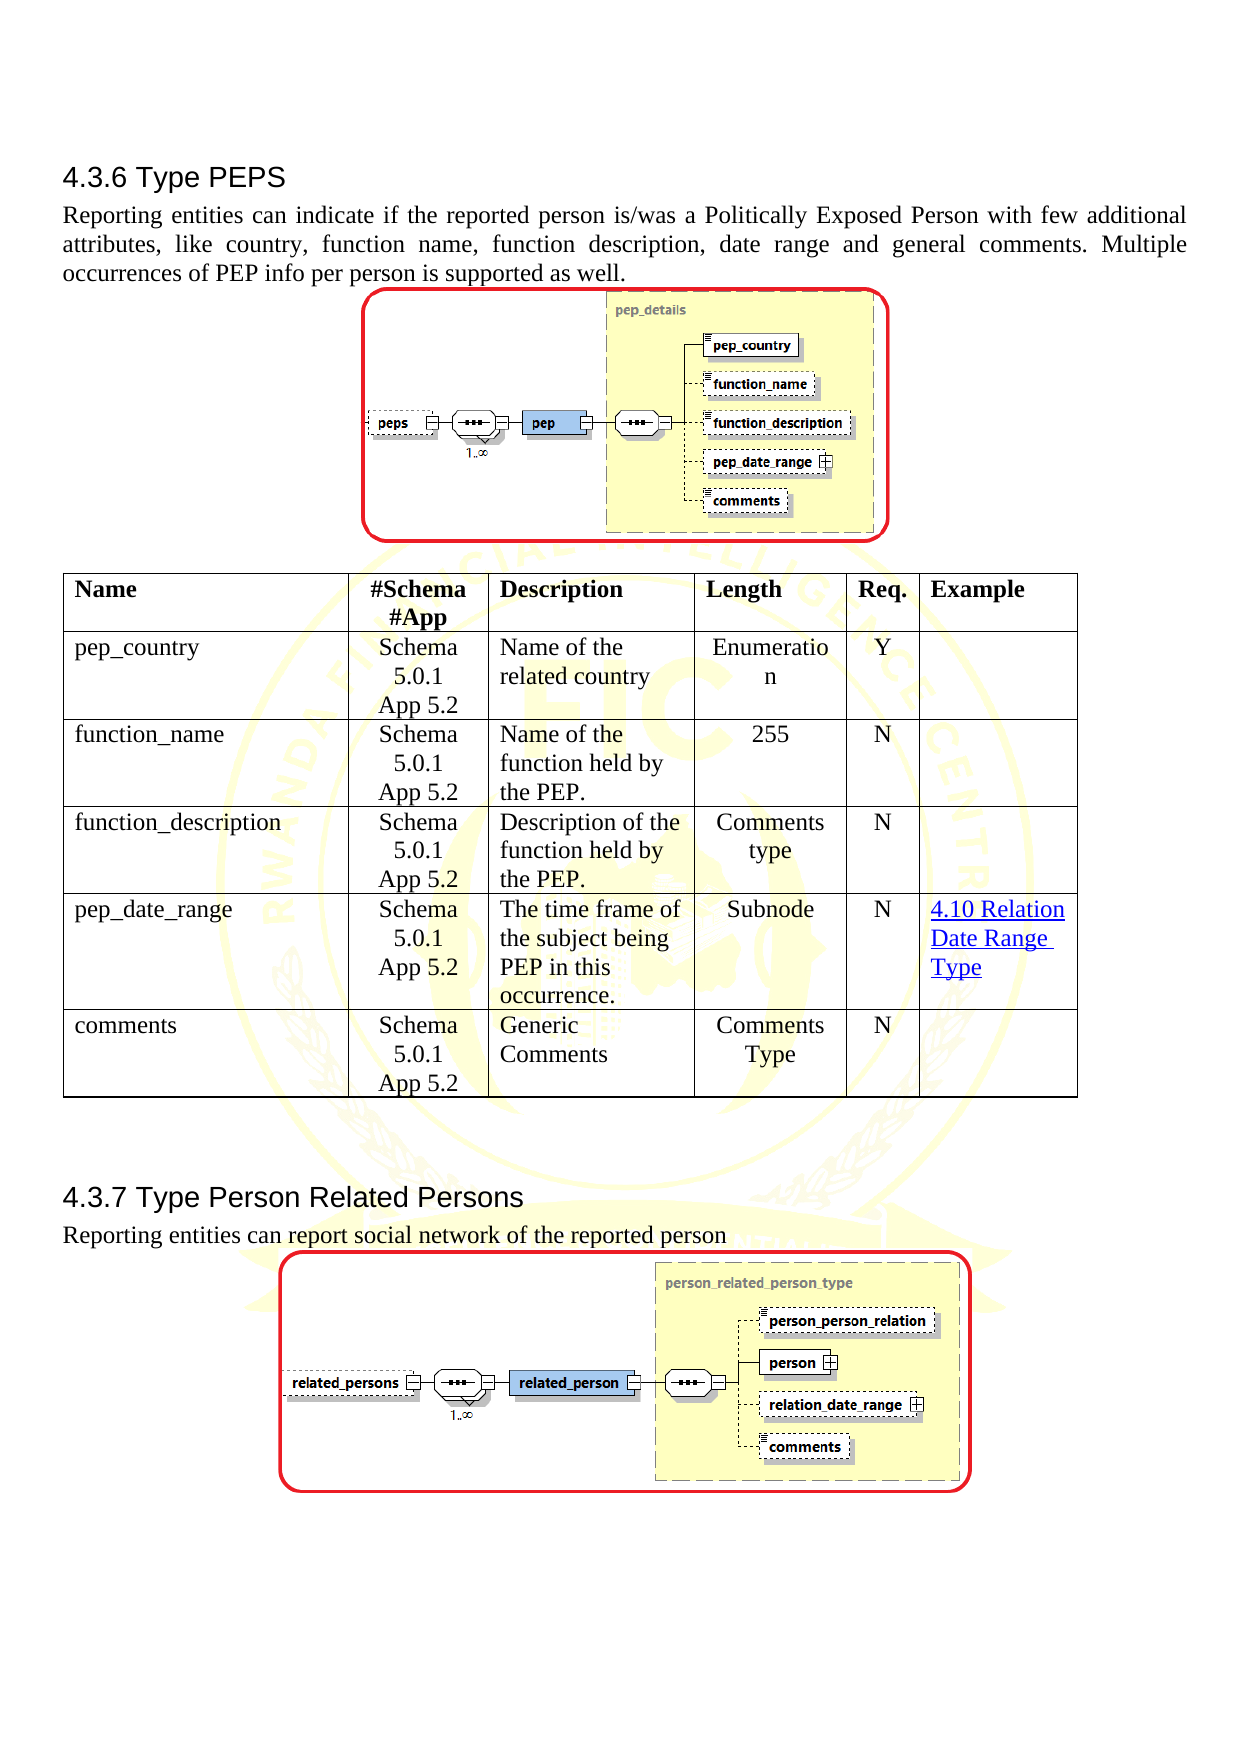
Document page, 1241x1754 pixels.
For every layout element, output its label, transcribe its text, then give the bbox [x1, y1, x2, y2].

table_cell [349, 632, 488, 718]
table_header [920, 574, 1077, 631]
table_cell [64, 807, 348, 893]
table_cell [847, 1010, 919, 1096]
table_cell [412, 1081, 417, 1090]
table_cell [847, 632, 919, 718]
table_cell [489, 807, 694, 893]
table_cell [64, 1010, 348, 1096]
picture [278, 1248, 973, 1493]
text Reporting entities can report social network of the reported person [62, 1220, 1188, 1248]
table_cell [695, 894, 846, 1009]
picture [360, 286, 890, 544]
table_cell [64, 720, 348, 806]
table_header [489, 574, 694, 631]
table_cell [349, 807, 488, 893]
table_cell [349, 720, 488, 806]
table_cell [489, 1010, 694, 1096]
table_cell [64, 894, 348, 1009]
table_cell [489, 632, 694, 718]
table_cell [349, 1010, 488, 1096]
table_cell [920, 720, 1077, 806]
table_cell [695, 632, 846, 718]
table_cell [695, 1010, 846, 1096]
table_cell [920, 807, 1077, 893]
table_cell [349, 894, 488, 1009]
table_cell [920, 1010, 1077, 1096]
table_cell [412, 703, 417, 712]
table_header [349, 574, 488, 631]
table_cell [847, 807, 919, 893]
subtitle 4.3.6 Type PEPS [62, 160, 1188, 194]
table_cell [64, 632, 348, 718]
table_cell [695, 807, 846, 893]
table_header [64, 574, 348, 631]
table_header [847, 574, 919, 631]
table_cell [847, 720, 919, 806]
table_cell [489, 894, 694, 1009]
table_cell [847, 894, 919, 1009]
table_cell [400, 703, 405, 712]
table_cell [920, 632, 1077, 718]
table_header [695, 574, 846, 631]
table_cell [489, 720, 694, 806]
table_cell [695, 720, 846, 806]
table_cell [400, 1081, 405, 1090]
subtitle 4.3.7 Type Person Related Persons [62, 1180, 1188, 1213]
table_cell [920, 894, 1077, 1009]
text Reporting entities can indicate if the reported person is/was a Politically Exposed Person with few additional attributes, like country, function name, function description, date range and general comments. Multiple occurrences of PEP info per person is supported as well. [62, 200, 1188, 286]
